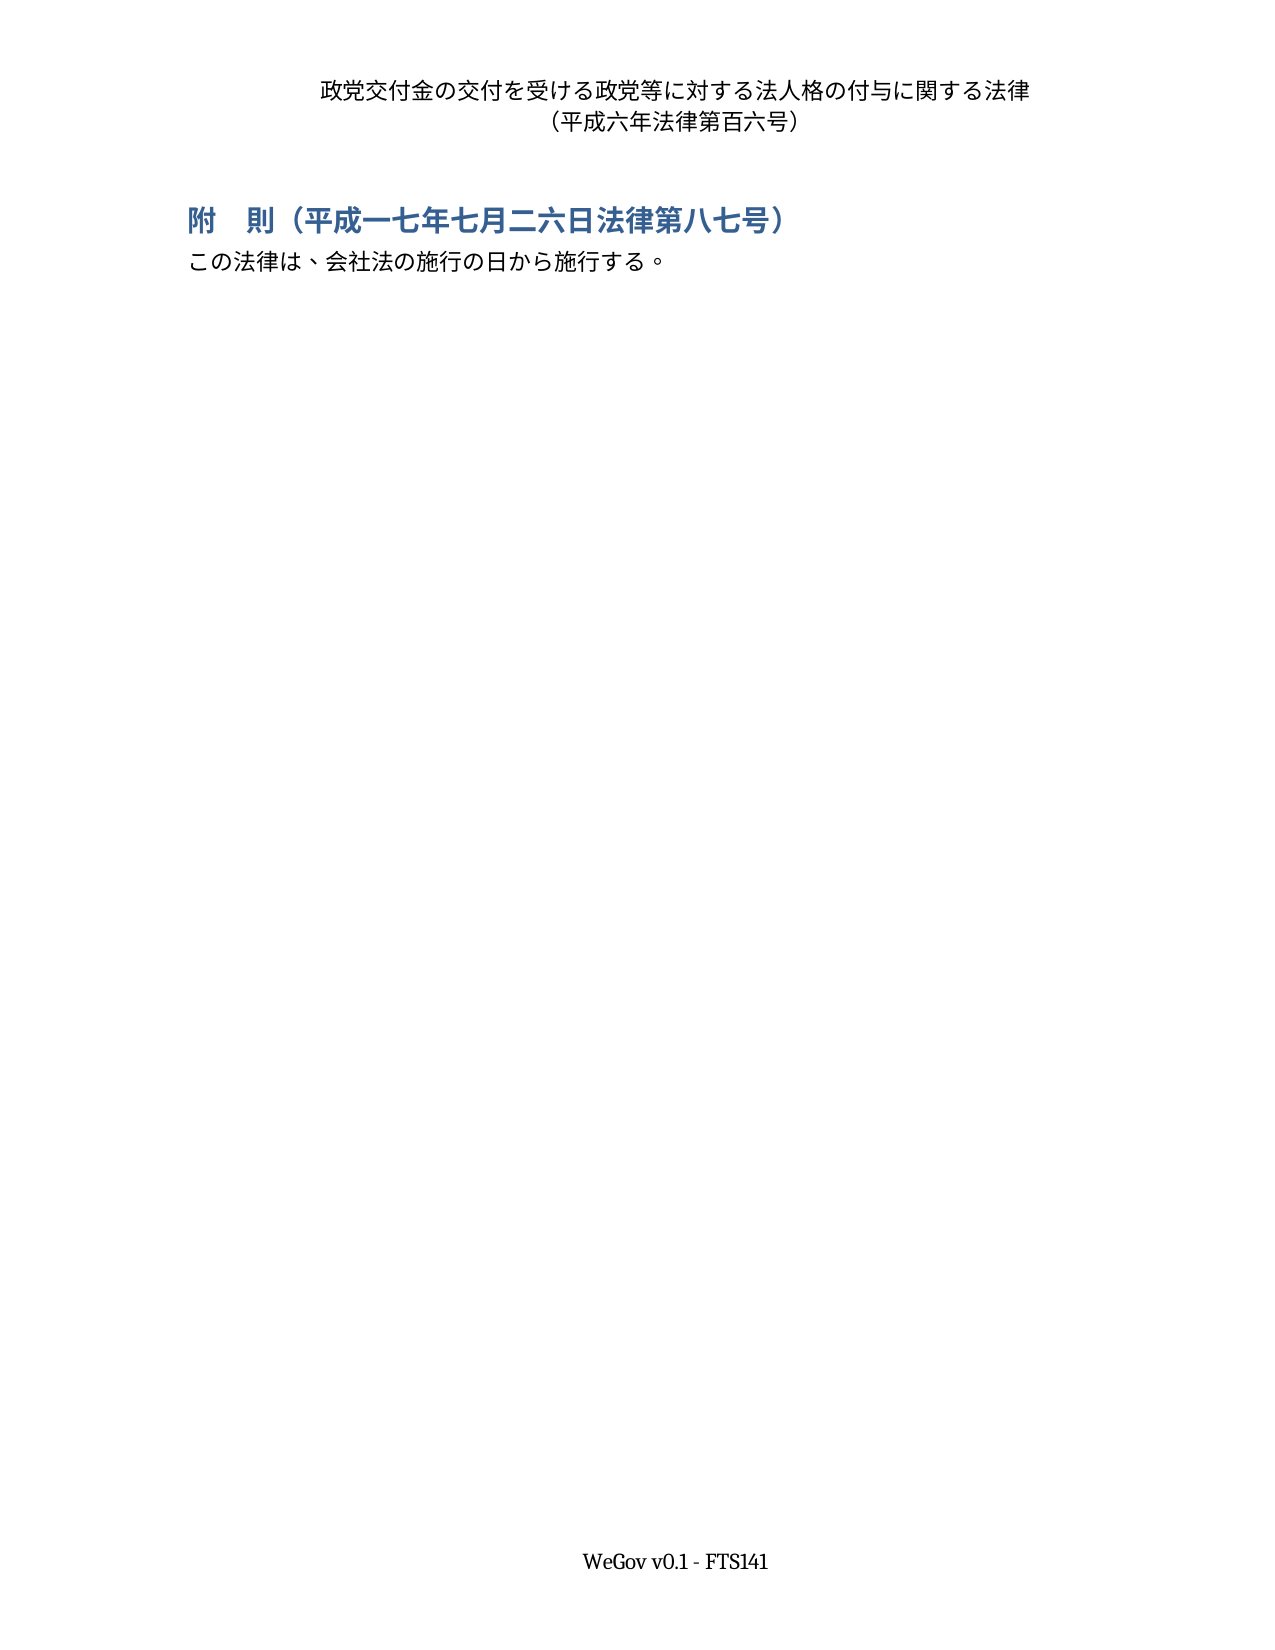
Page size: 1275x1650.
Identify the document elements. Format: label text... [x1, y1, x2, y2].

text この法律は、会社法の施行の日から施行する。 [187, 246, 1087, 277]
subtitle 附 則（平成一七年七月二六日法律第八七号） [187, 200, 1087, 240]
